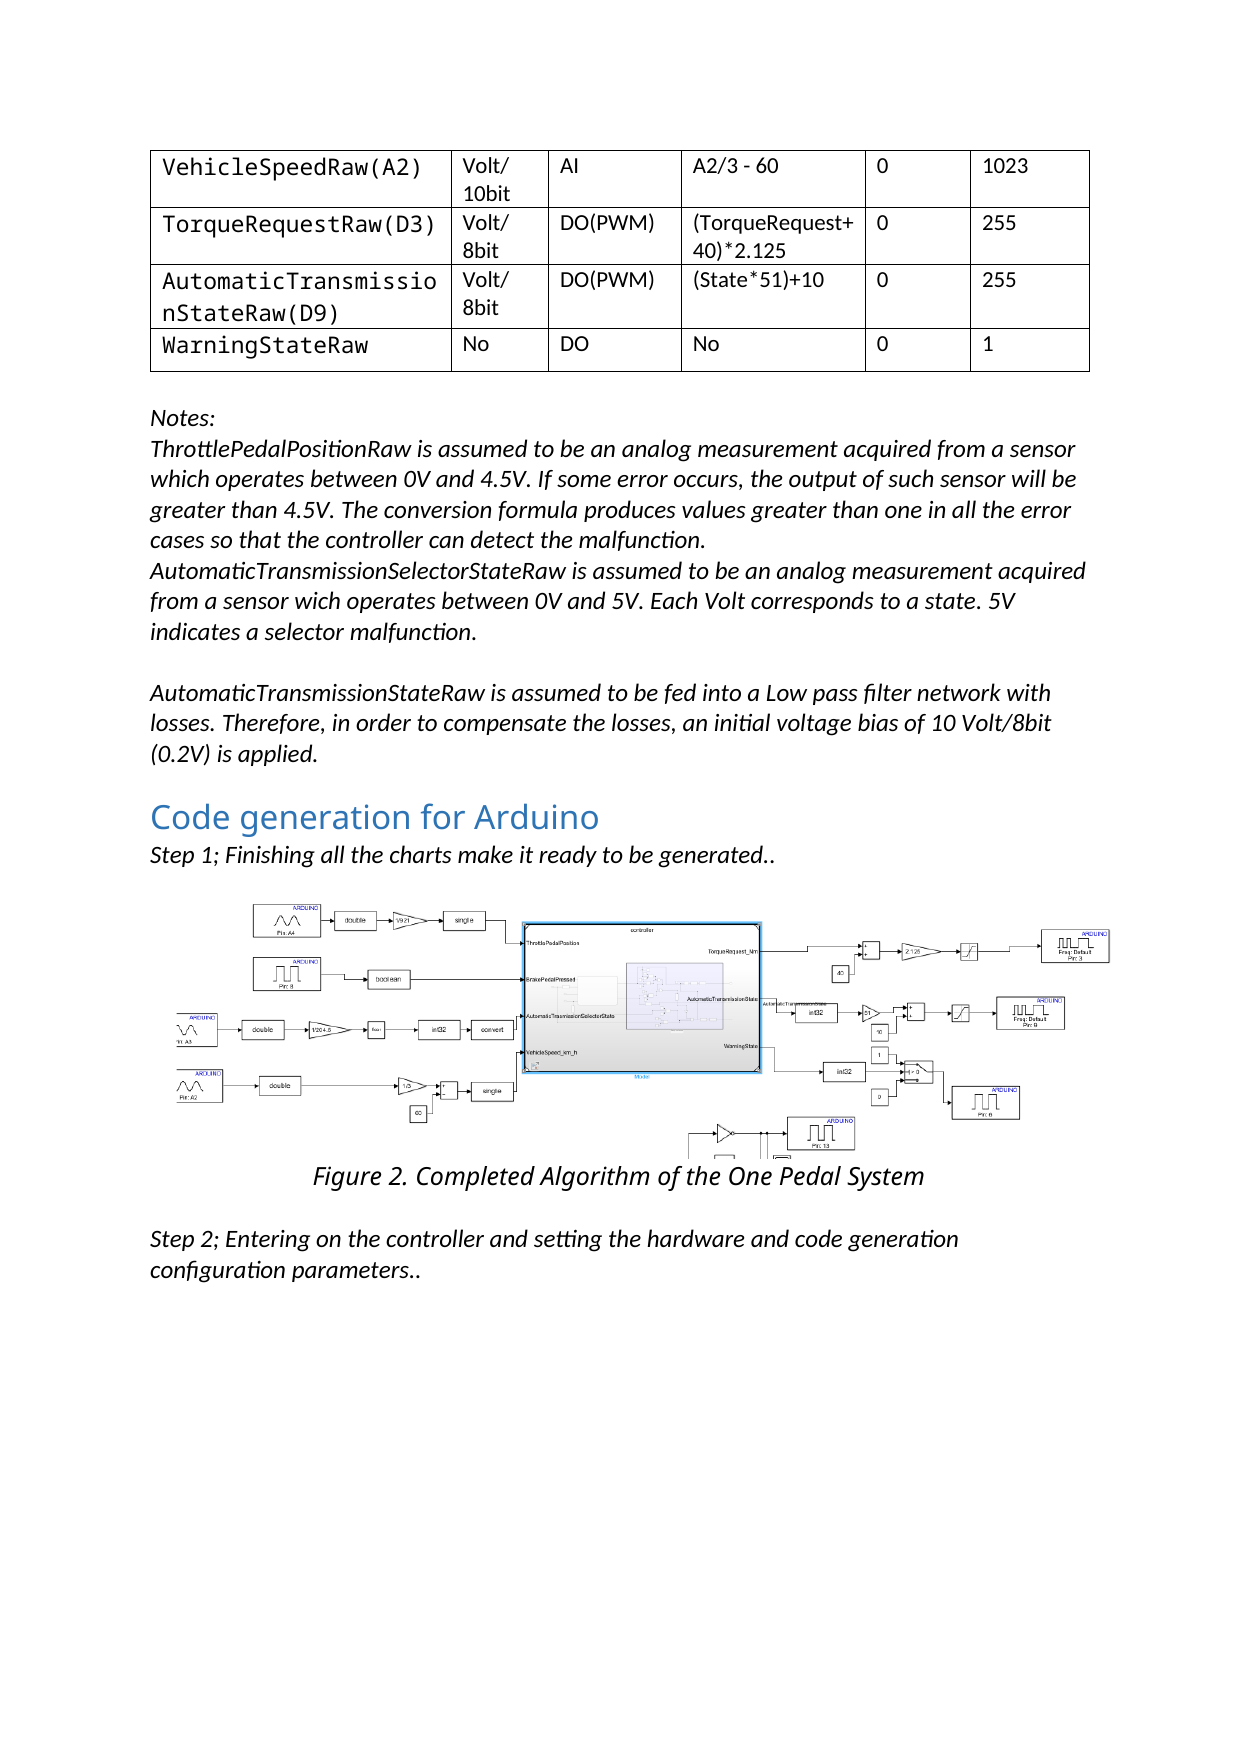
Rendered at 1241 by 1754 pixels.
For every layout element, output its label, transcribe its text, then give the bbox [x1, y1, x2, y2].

table_cell VehicleSpeedRaw(A2) [151, 151, 451, 207]
table_cell 1 [971, 329, 1089, 371]
table_cell 0 [866, 329, 970, 371]
text AutomaticTransmissionStateRaw is assumed to be fed into a Low pass filter network with losses. Therefore, in order to compensate the losses, an initial voltage bias of 10 Volt/8bit (0.2V) is applied. [150, 677, 1090, 769]
table_cell 0 [866, 208, 970, 264]
table_cell TorqueRequestRaw(D3) [151, 208, 451, 264]
table_cell Volt/8bit [452, 265, 548, 328]
table_cell 0 [866, 265, 970, 328]
table_cell (TorqueRequest+40)*2.125 [682, 208, 865, 264]
table_cell No [452, 329, 548, 371]
text Step 2; Entering on the controller and setting the hardware and code generation configuration parameters.. [150, 1223, 1090, 1284]
text Step 1; Finishing all the charts make it ready to be generated.. [150, 839, 1090, 869]
text AutomaticTransmissionSelectorStateRaw is assumed to be an analog measurement acquired from a sensor wich operates between 0V and 5V. Each Volt corresponds to a state. 5V indicates a selector malfunction. [150, 555, 1090, 647]
table_cell 1023 [971, 151, 1089, 207]
table_cell AutomaticTransmissionStateRaw(D9) [151, 265, 451, 328]
table_cell Volt/8bit [452, 208, 548, 264]
picture [176, 877, 1117, 1159]
text ThrottlePedalPositionRaw is assumed to be an analog measurement acquired from a sensor which operates between 0V and 4.5V. If some error occurs, the output of such sensor will be greater than 4.5V. The conversion formula produces values greater than one in all the error cases so that the controller can detect the malfunction. [150, 433, 1090, 555]
table_cell 255 [971, 265, 1089, 328]
table_cell 255 [971, 208, 1089, 264]
table_cell DO(PWM) [549, 208, 681, 264]
table_cell (State*51)+10 [682, 265, 865, 328]
table_cell AI [549, 151, 681, 207]
text Notes: [150, 402, 1090, 433]
subtitle Code generation for Arduino [150, 794, 1090, 839]
table_cell A2/3 - 60 [682, 151, 865, 207]
table_cell No [682, 329, 865, 371]
table_cell DO(PWM) [549, 265, 681, 328]
table_cell Volt/10bit [452, 151, 548, 207]
table_cell 0 [866, 151, 970, 207]
table_cell DO [549, 329, 681, 371]
table_cell WarningStateRaw [151, 329, 451, 371]
